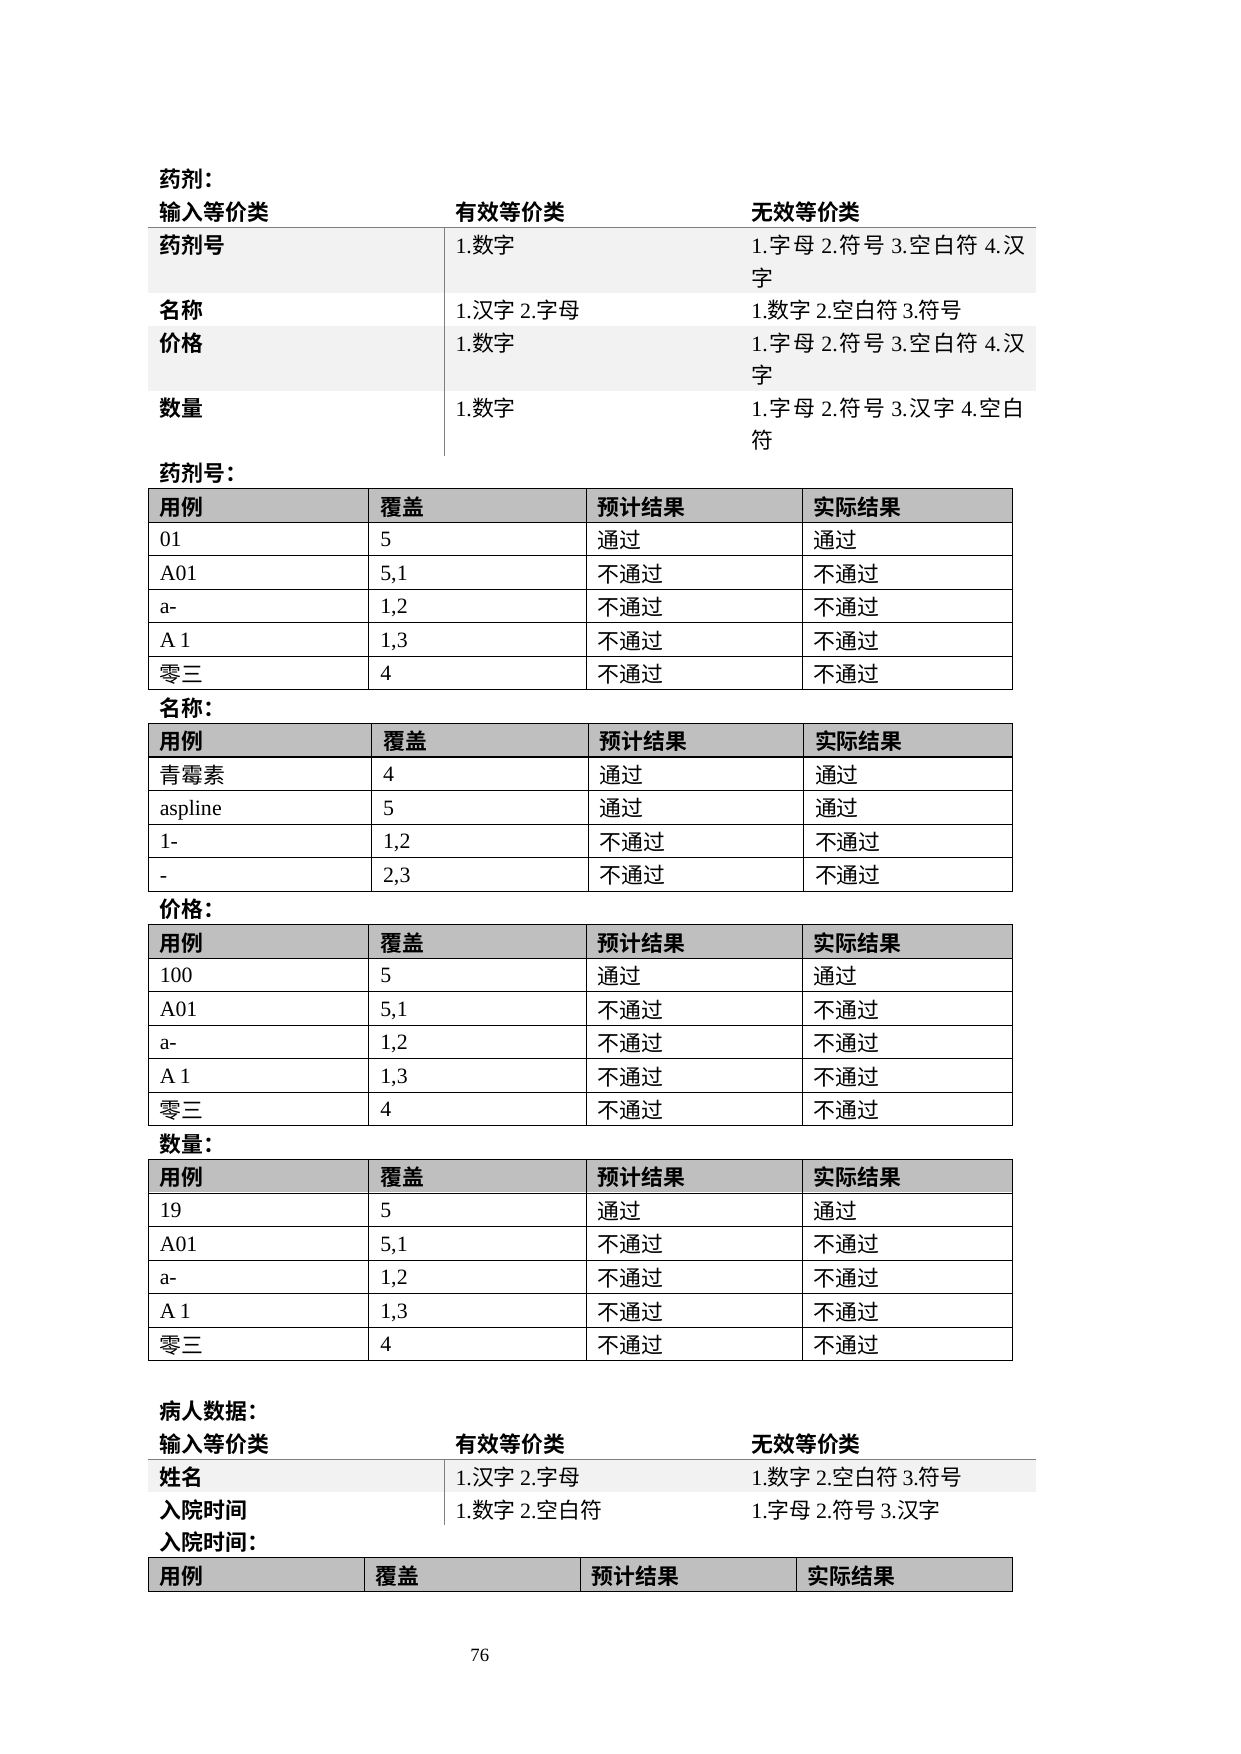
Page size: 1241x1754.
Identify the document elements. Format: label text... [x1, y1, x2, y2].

table_cell 通过 [803, 1194, 1012, 1226]
table_cell 通过 [587, 1194, 802, 1226]
table_header 实际结果 [797, 1558, 1012, 1591]
table_cell 零三 [149, 657, 368, 689]
table_header 覆盖 [372, 724, 588, 756]
table_cell 入院时间 [148, 1492, 444, 1525]
table_header 实际结果 [803, 925, 1012, 958]
table_cell 姓名 [148, 1460, 444, 1492]
text 名称： [159, 690, 1081, 723]
table_cell 名称 [148, 293, 444, 326]
table_cell 01 [149, 523, 368, 555]
table_cell 不通过 [803, 992, 1012, 1025]
table_cell 5,1 [369, 1227, 586, 1259]
table_cell 通过 [803, 959, 1012, 991]
table_cell 19 [149, 1194, 368, 1226]
table_cell 不通过 [587, 556, 802, 589]
table_cell 零三 [149, 1328, 368, 1360]
table_cell 5,1 [369, 556, 586, 589]
table_cell A 1 [149, 1294, 368, 1327]
table_cell 零三 [149, 1093, 368, 1125]
table_header 用例 [149, 1160, 368, 1192]
table_cell 通过 [804, 791, 1012, 823]
table_cell 1,2 [369, 1026, 586, 1058]
table_cell 不通过 [803, 623, 1012, 656]
table_header 输入等价类 [148, 195, 444, 227]
text 入院时间： [159, 1525, 1081, 1557]
table_cell 不通过 [803, 590, 1012, 622]
table_cell 1.汉字2.字母 [445, 293, 740, 326]
table_header 输入等价类 [148, 1426, 444, 1459]
table_cell 通过 [587, 959, 802, 991]
text 价格： [159, 892, 1081, 924]
table_cell 价格 [148, 326, 444, 391]
table_cell 4 [372, 758, 588, 790]
table_header 用例 [149, 1558, 364, 1591]
table_cell 数量 [148, 391, 444, 456]
table_cell 药剂号 [148, 228, 444, 293]
table_cell A 1 [149, 623, 368, 656]
table_cell 不通过 [587, 657, 802, 689]
table_cell 不通过 [587, 1328, 802, 1360]
table_cell 通过 [589, 791, 803, 823]
table_cell 不通过 [803, 1261, 1012, 1293]
table_cell A01 [149, 556, 368, 589]
table_header 覆盖 [369, 489, 586, 522]
table_cell 不通过 [803, 556, 1012, 589]
table_cell 不通过 [803, 1227, 1012, 1259]
table_cell 1.数字 [445, 391, 740, 456]
table_cell 1.数字2.空白符3.符号 [740, 293, 1036, 326]
table_header 无效等价类 [740, 1426, 1036, 1459]
table_cell 1.字母2.符号3.空白符4.汉字 [740, 228, 1036, 293]
table_cell 不通过 [587, 1059, 802, 1092]
table_cell 4 [369, 657, 586, 689]
table_header 实际结果 [803, 489, 1012, 522]
table_cell 1.字母2.符号3.空白符4.汉字 [740, 326, 1036, 391]
table_cell 不通过 [587, 590, 802, 622]
table_header 覆盖 [369, 1160, 586, 1192]
table_cell 不通过 [587, 1294, 802, 1327]
table_cell 1.数字 [445, 326, 740, 391]
table_cell 1.数字 [445, 228, 740, 293]
table_cell a- [149, 590, 368, 622]
table_cell 1.汉字2.字母 [445, 1460, 740, 1492]
table_cell 通过 [587, 523, 802, 555]
table_header 预计结果 [581, 1558, 796, 1591]
table_header 用例 [149, 724, 371, 756]
table_cell 1- [149, 825, 371, 857]
table_cell 通过 [804, 758, 1012, 790]
table_cell 5 [372, 791, 588, 823]
table_cell 4 [369, 1328, 586, 1360]
table_cell 不通过 [587, 1261, 802, 1293]
table_cell 通过 [803, 523, 1012, 555]
table_cell 5 [369, 523, 586, 555]
table_cell 2,3 [372, 858, 588, 891]
table_cell 1,3 [369, 1059, 586, 1092]
table_cell 不通过 [587, 1093, 802, 1125]
table_cell 1.数字2.空白符 [445, 1492, 740, 1525]
table_cell A 1 [149, 1059, 368, 1092]
table_cell 不通过 [587, 992, 802, 1025]
table_cell 不通过 [587, 1026, 802, 1058]
table_cell 5 [369, 959, 586, 991]
table_cell 1,3 [369, 623, 586, 656]
table_cell 1.数字2.空白符3.符号 [740, 1460, 1036, 1492]
table_header 无效等价类 [740, 195, 1036, 227]
table_cell 不通过 [803, 657, 1012, 689]
table_cell 不通过 [803, 1093, 1012, 1125]
table_header 有效等价类 [444, 195, 740, 227]
table_cell 1,3 [369, 1294, 586, 1327]
table_header 预计结果 [587, 489, 802, 522]
table_cell 1,2 [369, 1261, 586, 1293]
table_cell 1.字母2.符号3.汉字4.空白符 [740, 391, 1036, 456]
table_header 预计结果 [587, 1160, 802, 1192]
table_cell 不通过 [803, 1294, 1012, 1327]
table_cell 青霉素 [149, 758, 371, 790]
table_cell 不通过 [589, 825, 803, 857]
text 药剂： [159, 162, 1081, 194]
table_cell 不通过 [804, 858, 1012, 891]
table_header 实际结果 [804, 724, 1012, 756]
table_header 用例 [149, 489, 368, 522]
table_cell 不通过 [803, 1059, 1012, 1092]
table_cell 不通过 [803, 1328, 1012, 1360]
table_cell [149, 858, 371, 891]
table_header 用例 [149, 925, 368, 958]
table_cell 不通过 [803, 1026, 1012, 1058]
text 药剂号： [159, 456, 1081, 488]
table_cell 1.字母2.符号3.汉字 [740, 1492, 1036, 1525]
text 数量： [159, 1126, 1081, 1159]
table_cell 不通过 [804, 825, 1012, 857]
table_cell aspline [149, 791, 371, 823]
table_cell 不通过 [587, 1227, 802, 1259]
table_header 覆盖 [369, 925, 586, 958]
table_cell 5 [369, 1194, 586, 1226]
table_cell a- [149, 1261, 368, 1293]
table_cell A01 [149, 1227, 368, 1259]
table_cell 不通过 [589, 858, 803, 891]
table_cell 不通过 [587, 623, 802, 656]
table_header 预计结果 [587, 925, 802, 958]
table_cell 4 [369, 1093, 586, 1125]
table_header 实际结果 [803, 1160, 1012, 1192]
table_cell a- [149, 1026, 368, 1058]
table_cell 1,2 [372, 825, 588, 857]
text 病人数据： [159, 1394, 1081, 1426]
table_header 有效等价类 [444, 1426, 740, 1459]
table_header 预计结果 [589, 724, 803, 756]
table_cell 100 [149, 959, 368, 991]
table_cell A01 [149, 992, 368, 1025]
table_cell 1,2 [369, 590, 586, 622]
table_cell 通过 [589, 758, 803, 790]
table_header 覆盖 [365, 1558, 580, 1591]
table_cell 5,1 [369, 992, 586, 1025]
